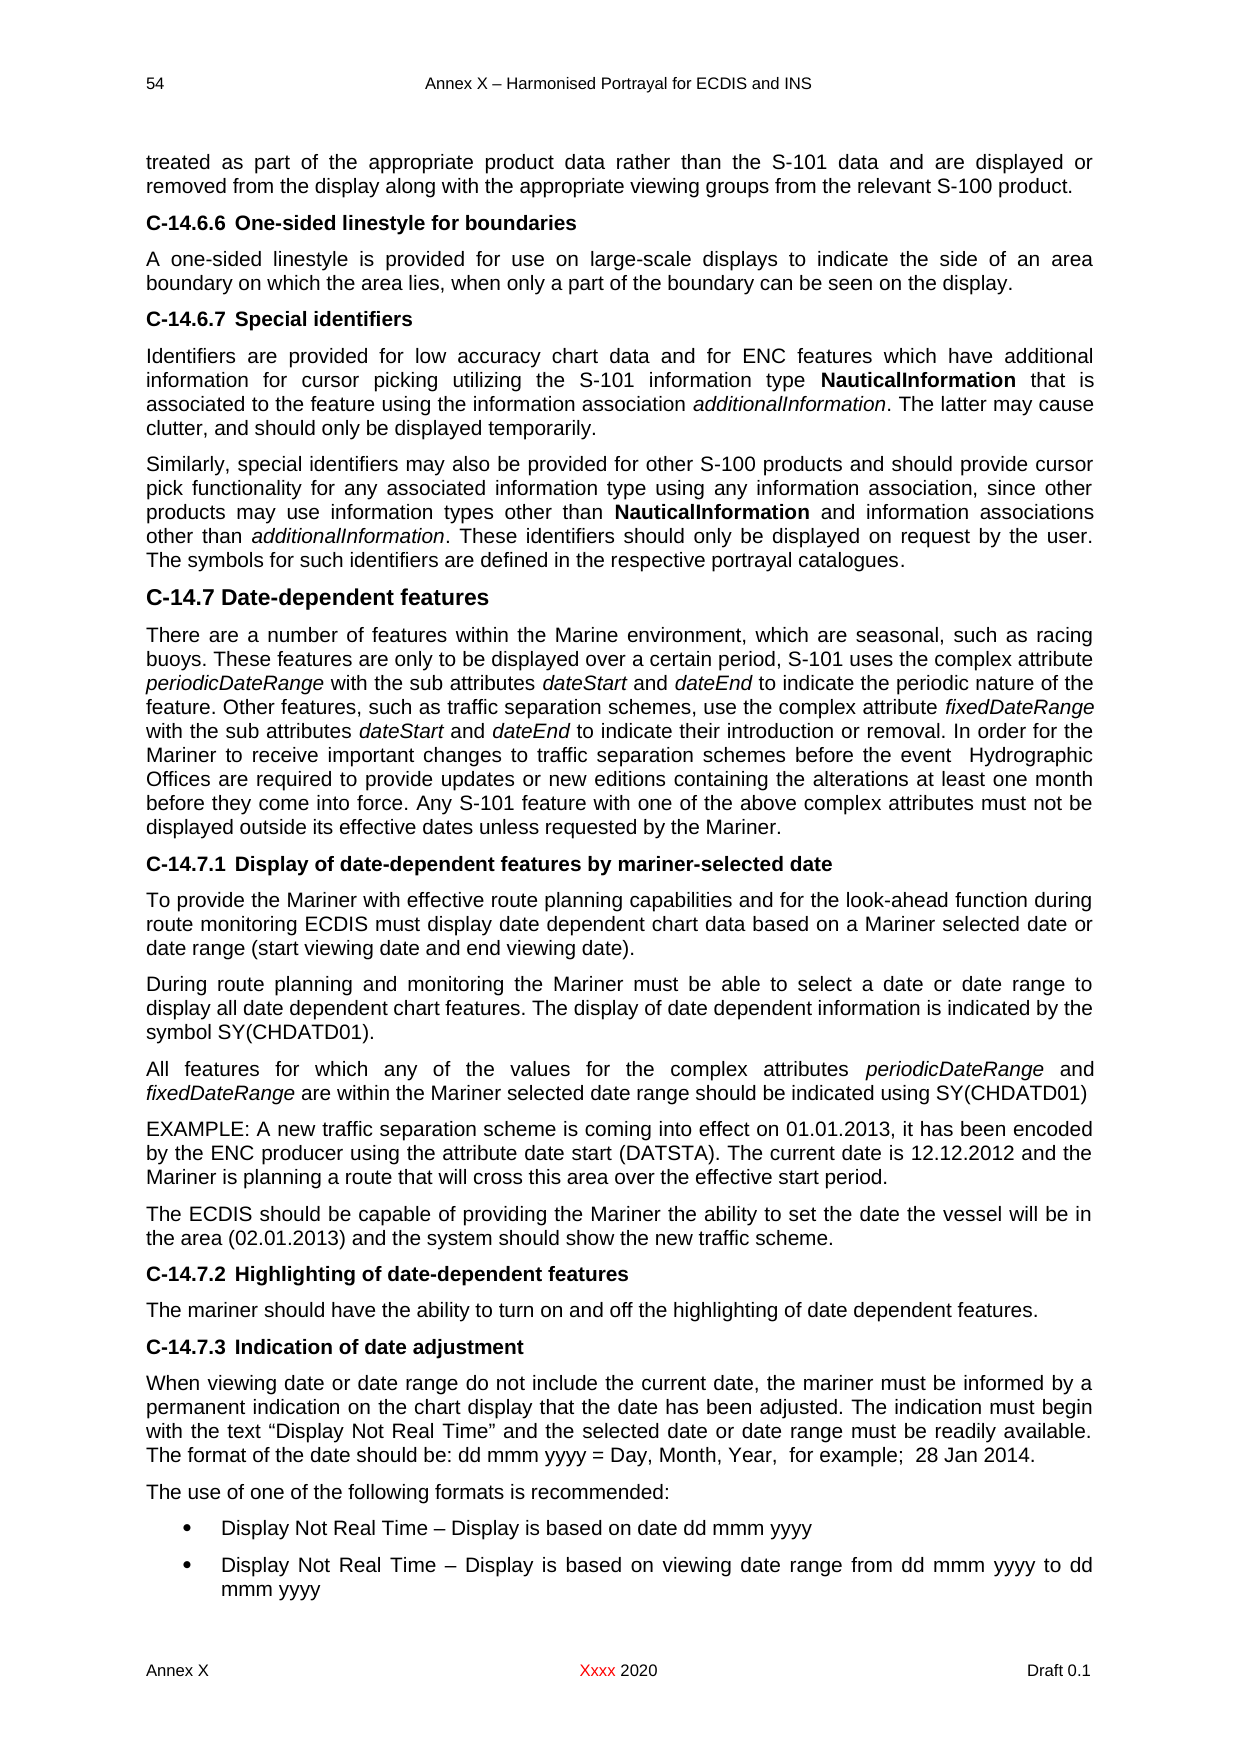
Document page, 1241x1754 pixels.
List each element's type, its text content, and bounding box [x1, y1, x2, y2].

text Similarly, special identifiers may also be provided for other S-100 products and should provide cursor pick functionality for any associated information type using any information association, since other products may use information types other than NauticalInformation and information associations other than additionalInformation. These identifiers should only be displayed on request by the user. The symbols for such identifiers are defined in the respective portrayal catalogues. [146, 452, 1094, 572]
subtitle Indication of date adjustment [146, 1335, 1094, 1359]
subtitle Highlighting of date-dependent features [146, 1262, 1094, 1286]
subtitle One-sided linestyle for boundaries [146, 210, 1094, 234]
text To provide the Mariner with effective route planning capabilities and for the look-ahead function during route monitoring ECDIS must display date dependent chart data based on a Mariner selected date or date range (start viewing date and end viewing date). [146, 888, 1094, 960]
list Display Not Real Time – Display is based on date dd mmm yyyy [183, 1516, 1094, 1540]
text The mariner should have the ability to turn on and off the highlighting of date dependent features. [146, 1298, 1094, 1322]
text The use of one of the following formats is recommended: [146, 1479, 1094, 1503]
list Display Not Real Time – Display is based on viewing date range from dd mmm yyyy to dd mmm yyyy [183, 1552, 1094, 1601]
text EXAMPLE: A new traffic separation scheme is coming into effect on 01.01.2013, it has been encoded by the ENC producer using the attribute date start (DATSTA). The current date is 12.12.2012 and the Mariner is planning a route that will cross this area over the effective start period. [146, 1117, 1094, 1189]
text All features for which any of the values for the complex attributes periodicDateRange and fixedDateRange are within the Mariner selected date range should be indicated using SY(CHDATD01) [146, 1057, 1094, 1104]
subtitle Date-dependent features [146, 584, 1094, 611]
subtitle Special identifiers [146, 307, 1094, 331]
subtitle Display of date-dependent features by mariner-selected date [146, 851, 1094, 875]
text During route planning and monitoring the Mariner must be able to select a date or date range to display all date dependent chart features. The display of date dependent information is indicated by the symbol SY(CHDATD01). [146, 972, 1094, 1044]
text A one-sided linestyle is provided for use on large-scale displays to indicate the side of an area boundary on which the area lies, when only a part of the boundary can be seen on the display. [146, 247, 1094, 295]
text There are a number of features within the Marine environment, which are seasonal, such as racing buoys. These features are only to be displayed over a certain period, S-101 uses the complex attribute periodicDateRange with the sub attributes dateStart and dateEnd to indicate the periodic nature of the feature. Other features, such as traffic separation schemes, use the complex attribute fixedDateRange with the sub attributes dateStart and dateEnd to indicate their introduction or removal. In order for the Mariner to receive important changes to traffic separation schemes before the event Hydrographic Offices are required to provide updates or new editions containing the alterations at least one month before they come into force. Any S-101 feature with one of the above complex attributes must not be displayed outside its effective dates unless requested by the Mariner. [146, 623, 1094, 839]
text The ECDIS should be capable of providing the Mariner the ability to set the date the vessel will be in the area (02.01.2013) and the system should show the new traffic scheme. [146, 1201, 1094, 1249]
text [146, 150, 1094, 198]
text When viewing date or date range do not include the current date, the mariner must be informed by a permanent indication on the chart display that the date has been adjusted. The indication must begin with the text “Display Not Real Time” and the selected date or date range must be readily available. The format of the date should be: dd mmm yyyy = Day, Month, Year, for example; 28 Jan 2014. [146, 1371, 1094, 1467]
text Identifiers are provided for low accuracy chart data and for ENC features which have additional information for cursor picking utilizing the S-101 information type NauticalInformation that is associated to the feature using the information association additionalInformation. The latter may cause clutter, and should only be displayed temporarily. [146, 344, 1094, 439]
